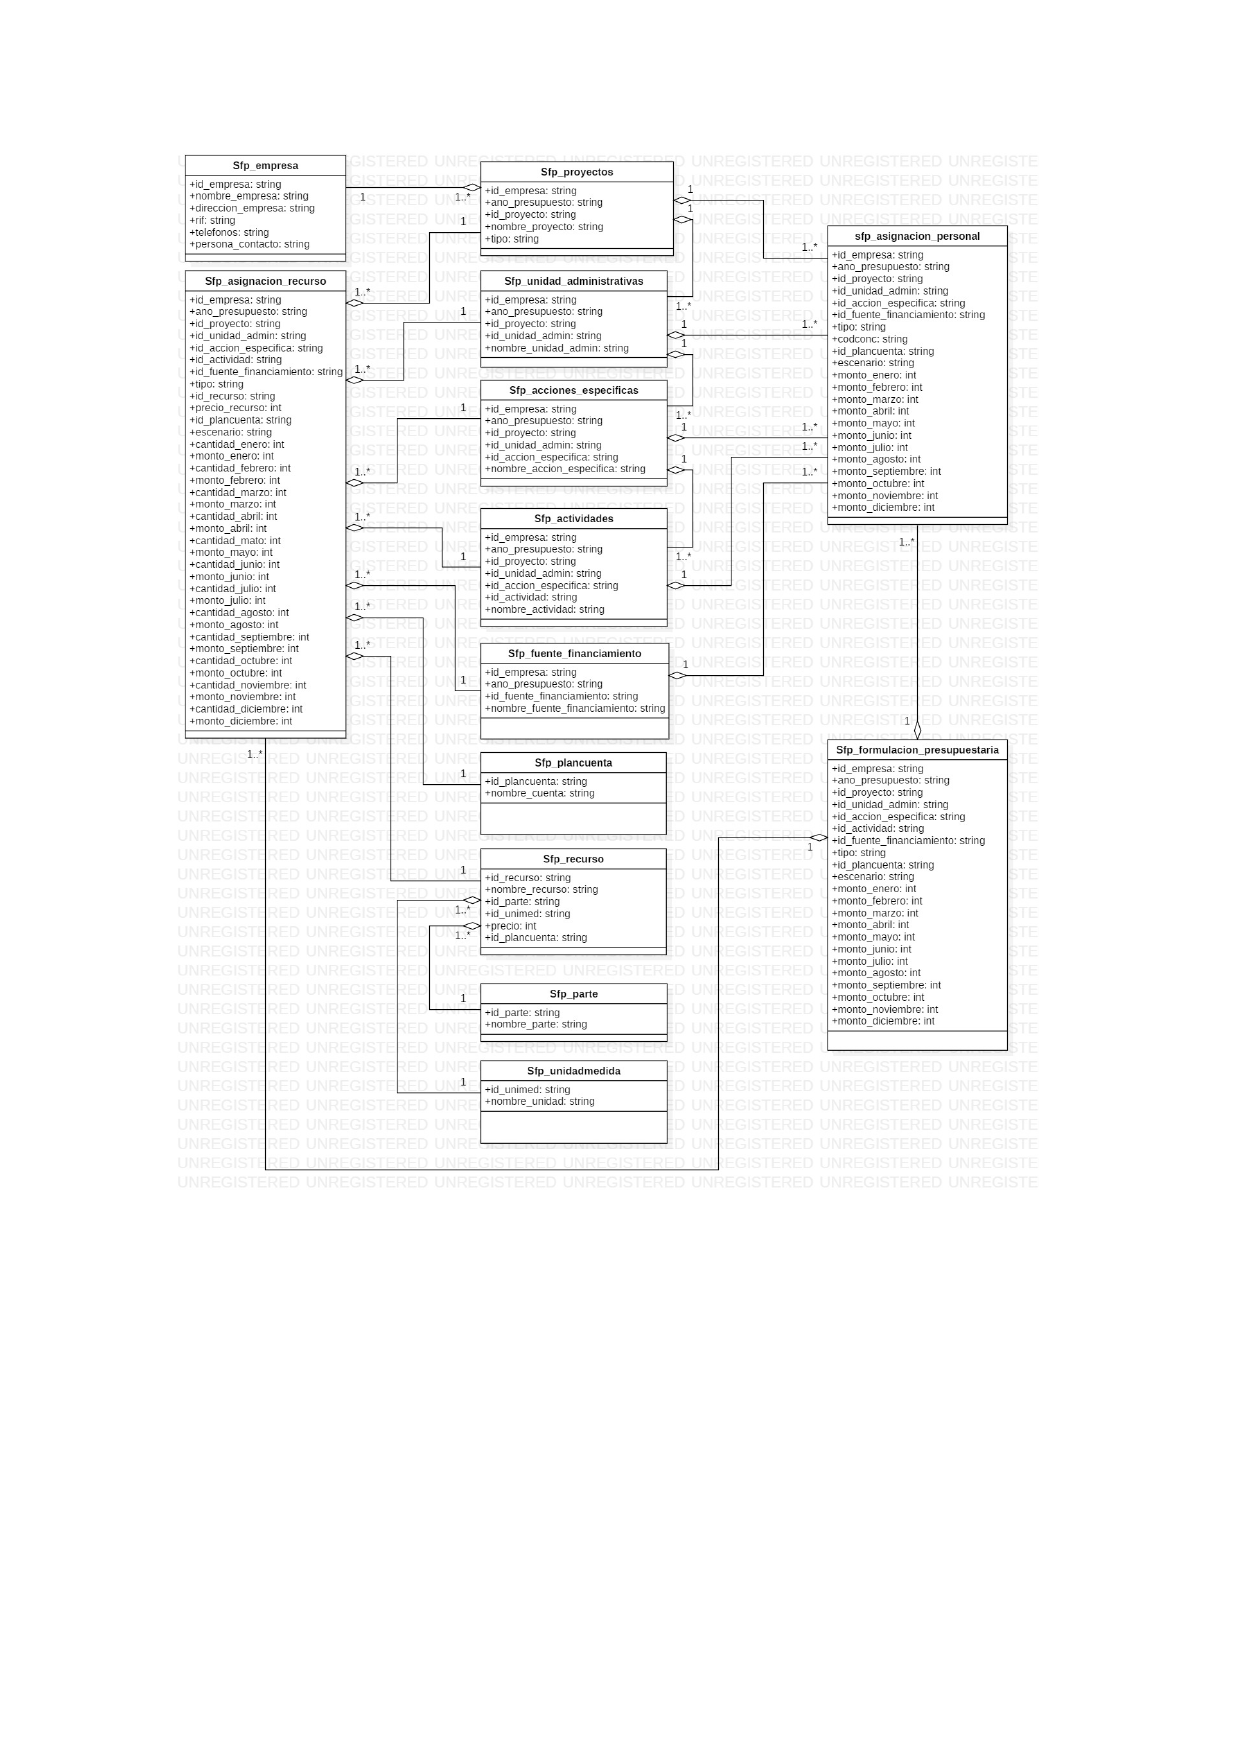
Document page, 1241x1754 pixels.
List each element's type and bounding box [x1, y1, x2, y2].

picture [177, 147, 1039, 1202]
